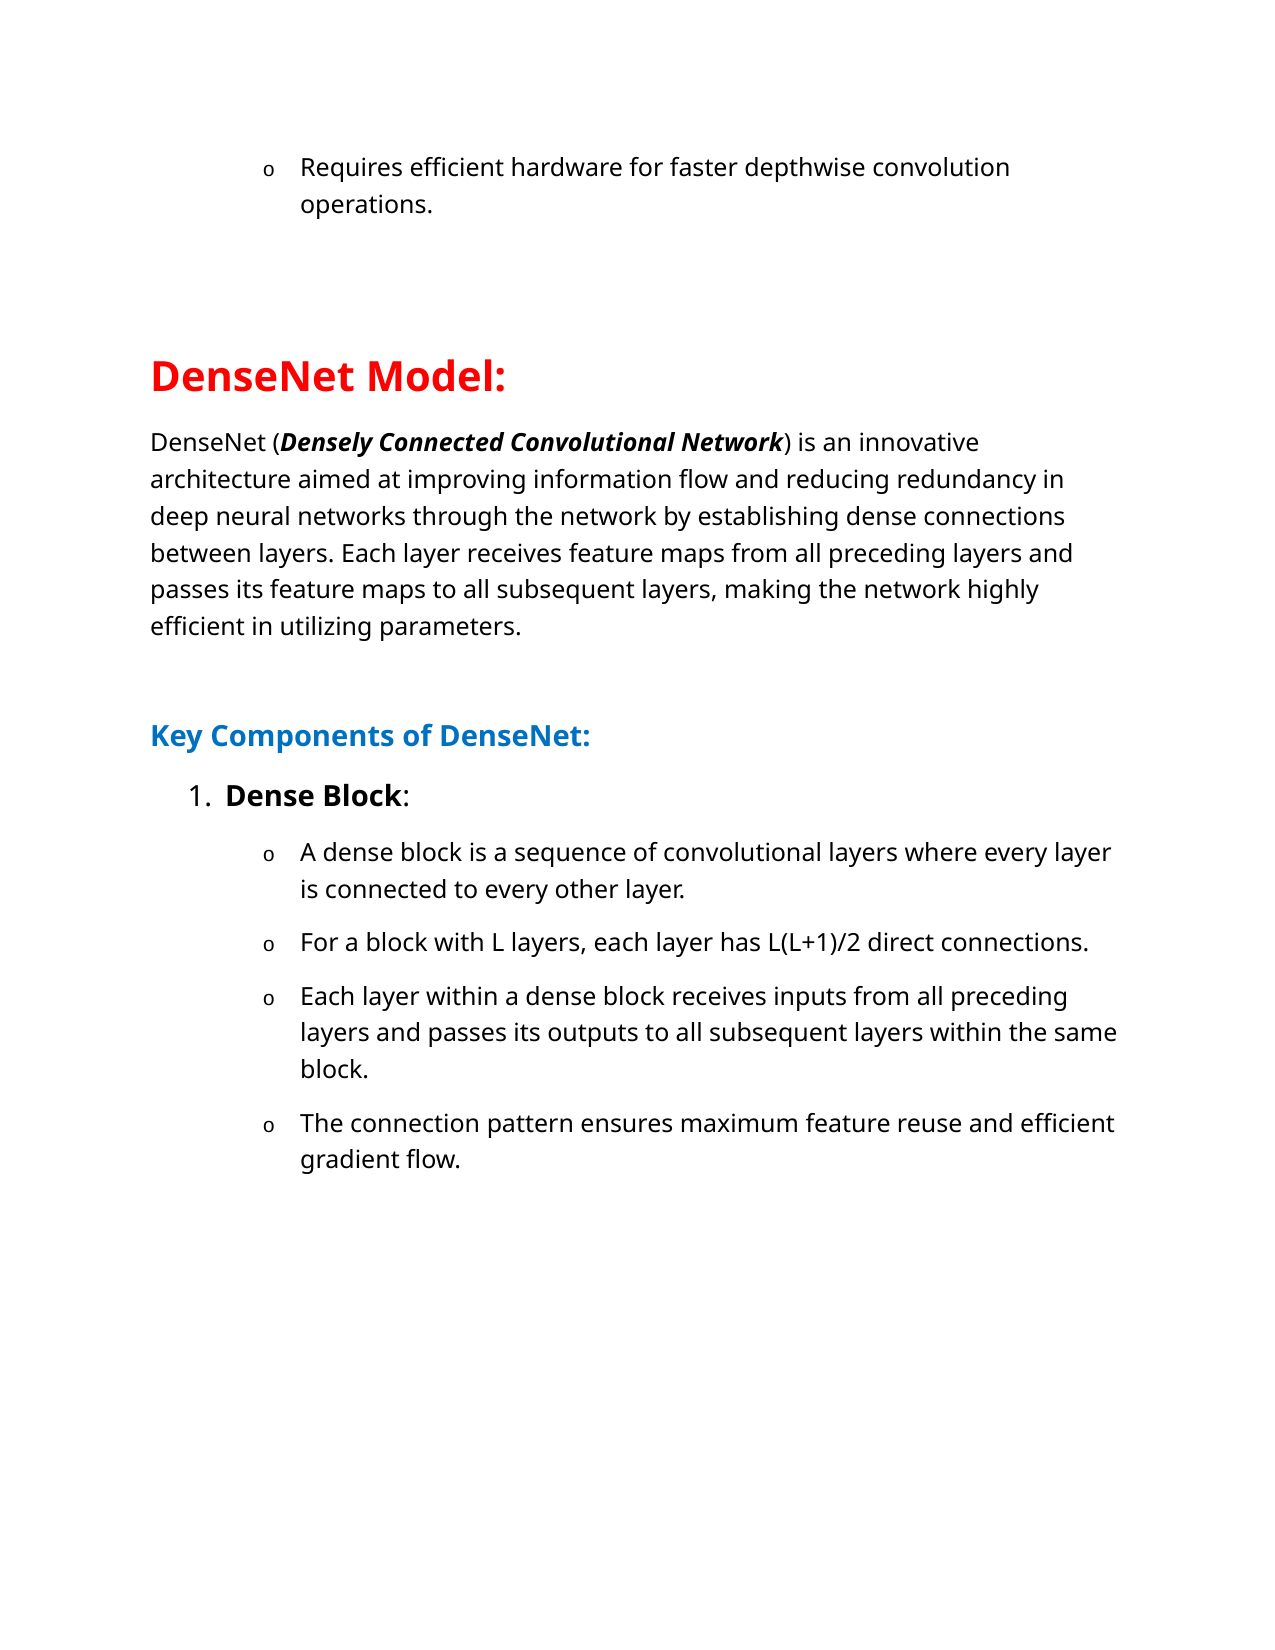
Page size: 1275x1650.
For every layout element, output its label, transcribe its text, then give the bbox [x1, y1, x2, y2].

list Each layer within a dense block receives inputs from all preceding layers and passes its outputs to all subsequent layers within the same block. [262, 978, 1125, 1086]
text DenseNet Model: [150, 347, 1125, 404]
text Key Components of DenseNet: [150, 716, 1125, 755]
list The connection pattern ensures maximum feature reuse and efficient gradient flow. [262, 1105, 1125, 1176]
text DenseNet (Densely Connected Convolutional Network) is an innovative architecture aimed at improving information flow and reducing redundancy in deep neural networks through the network by establishing dense connections between layers. Each layer receives feature maps from all preceding layers and passes its feature maps to all subsequent layers, making the network highly efficient in utilizing parameters. [150, 425, 1125, 643]
list Dense Block: [187, 775, 1125, 815]
list For a block with L layers, each layer has L(L+1)/2 direct connections. [262, 925, 1125, 959]
list Requires efficient hardware for faster depthwise convolution operations. [262, 150, 1125, 221]
list A dense block is a sequence of convolutional layers where every layer is connected to every other layer. [262, 835, 1125, 906]
